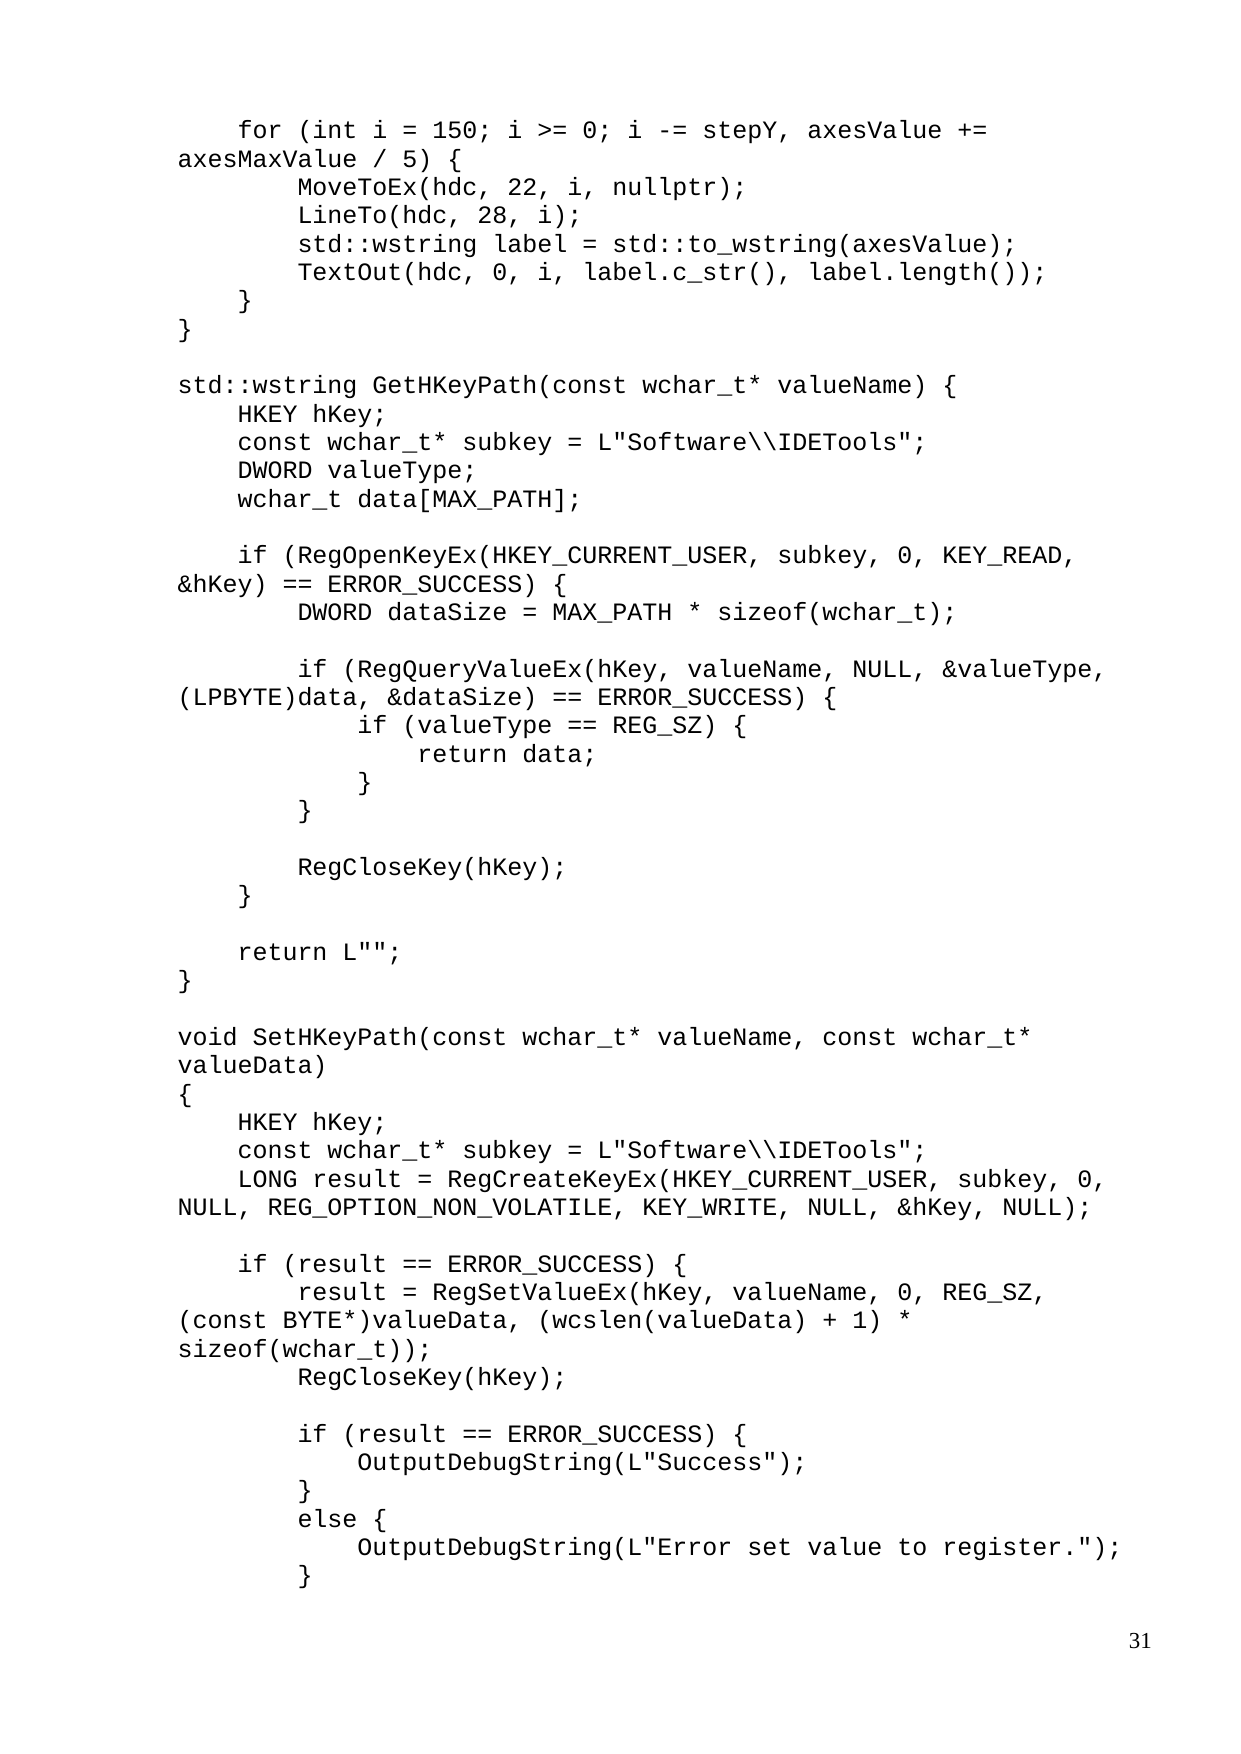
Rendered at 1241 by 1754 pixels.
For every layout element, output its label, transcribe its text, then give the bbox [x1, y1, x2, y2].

text std::wstring label = std::to_wstring(axesValue); [177, 231, 1152, 260]
text } [177, 770, 1152, 798]
text DWORD valueType; [177, 458, 1152, 486]
text DWORD dataSize = MAX_PATH * sizeof(wchar_t); [177, 600, 1152, 628]
text return data; [177, 741, 1152, 770]
text HKEY hKey; [177, 401, 1152, 430]
text } [177, 968, 1152, 996]
text std::wstring GetHKeyPath(const wchar_t* valueName) { [177, 373, 1152, 401]
text wchar_t data[MAX_PATH]; [177, 486, 1152, 515]
text } [177, 883, 1152, 911]
text } [177, 1478, 1152, 1506]
text const wchar_t* subkey = L"Software\\IDETools"; [177, 430, 1152, 458]
text if (result == ERROR_SUCCESS) { [177, 1251, 1152, 1280]
text RegCloseKey(hKey); [177, 855, 1152, 883]
text return L""; [177, 940, 1152, 968]
text if (RegQueryValueEx(hKey, valueName, NULL, &valueType, (LPBYTE)data, &dataSize) == ERROR_SUCCESS) { [177, 656, 1152, 713]
text result = RegSetValueEx(hKey, valueName, 0, REG_SZ, (const BYTE*)valueData, (wcslen(valueData) + 1) * sizeof(wchar_t)); [177, 1280, 1152, 1365]
text OutputDebugString(L"Error set value to register."); [177, 1535, 1152, 1563]
text else { [177, 1506, 1152, 1535]
text if (RegOpenKeyEx(HKEY_CURRENT_USER, subkey, 0, KEY_READ, &hKey) == ERROR_SUCCESS) { [177, 543, 1152, 600]
text if (valueType == REG_SZ) { [177, 713, 1152, 741]
text if (result == ERROR_SUCCESS) { [177, 1421, 1152, 1450]
text } [177, 1563, 1152, 1591]
text MoveToEx(hdc, 22, i, nullptr); [177, 175, 1152, 203]
text } [177, 798, 1152, 826]
text RegCloseKey(hKey); [177, 1365, 1152, 1393]
text LONG result = RegCreateKeyEx(HKEY_CURRENT_USER, subkey, 0, NULL, REG_OPTION_NON_VOLATILE, KEY_WRITE, NULL, &hKey, NULL); [177, 1166, 1152, 1223]
text const wchar_t* subkey = L"Software\\IDETools"; [177, 1138, 1152, 1166]
text void SetHKeyPath(const wchar_t* valueName, const wchar_t* valueData) [177, 1025, 1152, 1081]
text for (int i = 150; i >= 0; i -= stepY, axesValue += axesMaxValue / 5) { [177, 118, 1152, 175]
text { [177, 1081, 1152, 1110]
text } [177, 288, 1152, 316]
text } [177, 316, 1152, 345]
text TextOut(hdc, 0, i, label.c_str(), label.length()); [177, 260, 1152, 288]
text LineTo(hdc, 28, i); [177, 203, 1152, 231]
text HKEY hKey; [177, 1110, 1152, 1138]
text OutputDebugString(L"Success"); [177, 1450, 1152, 1478]
